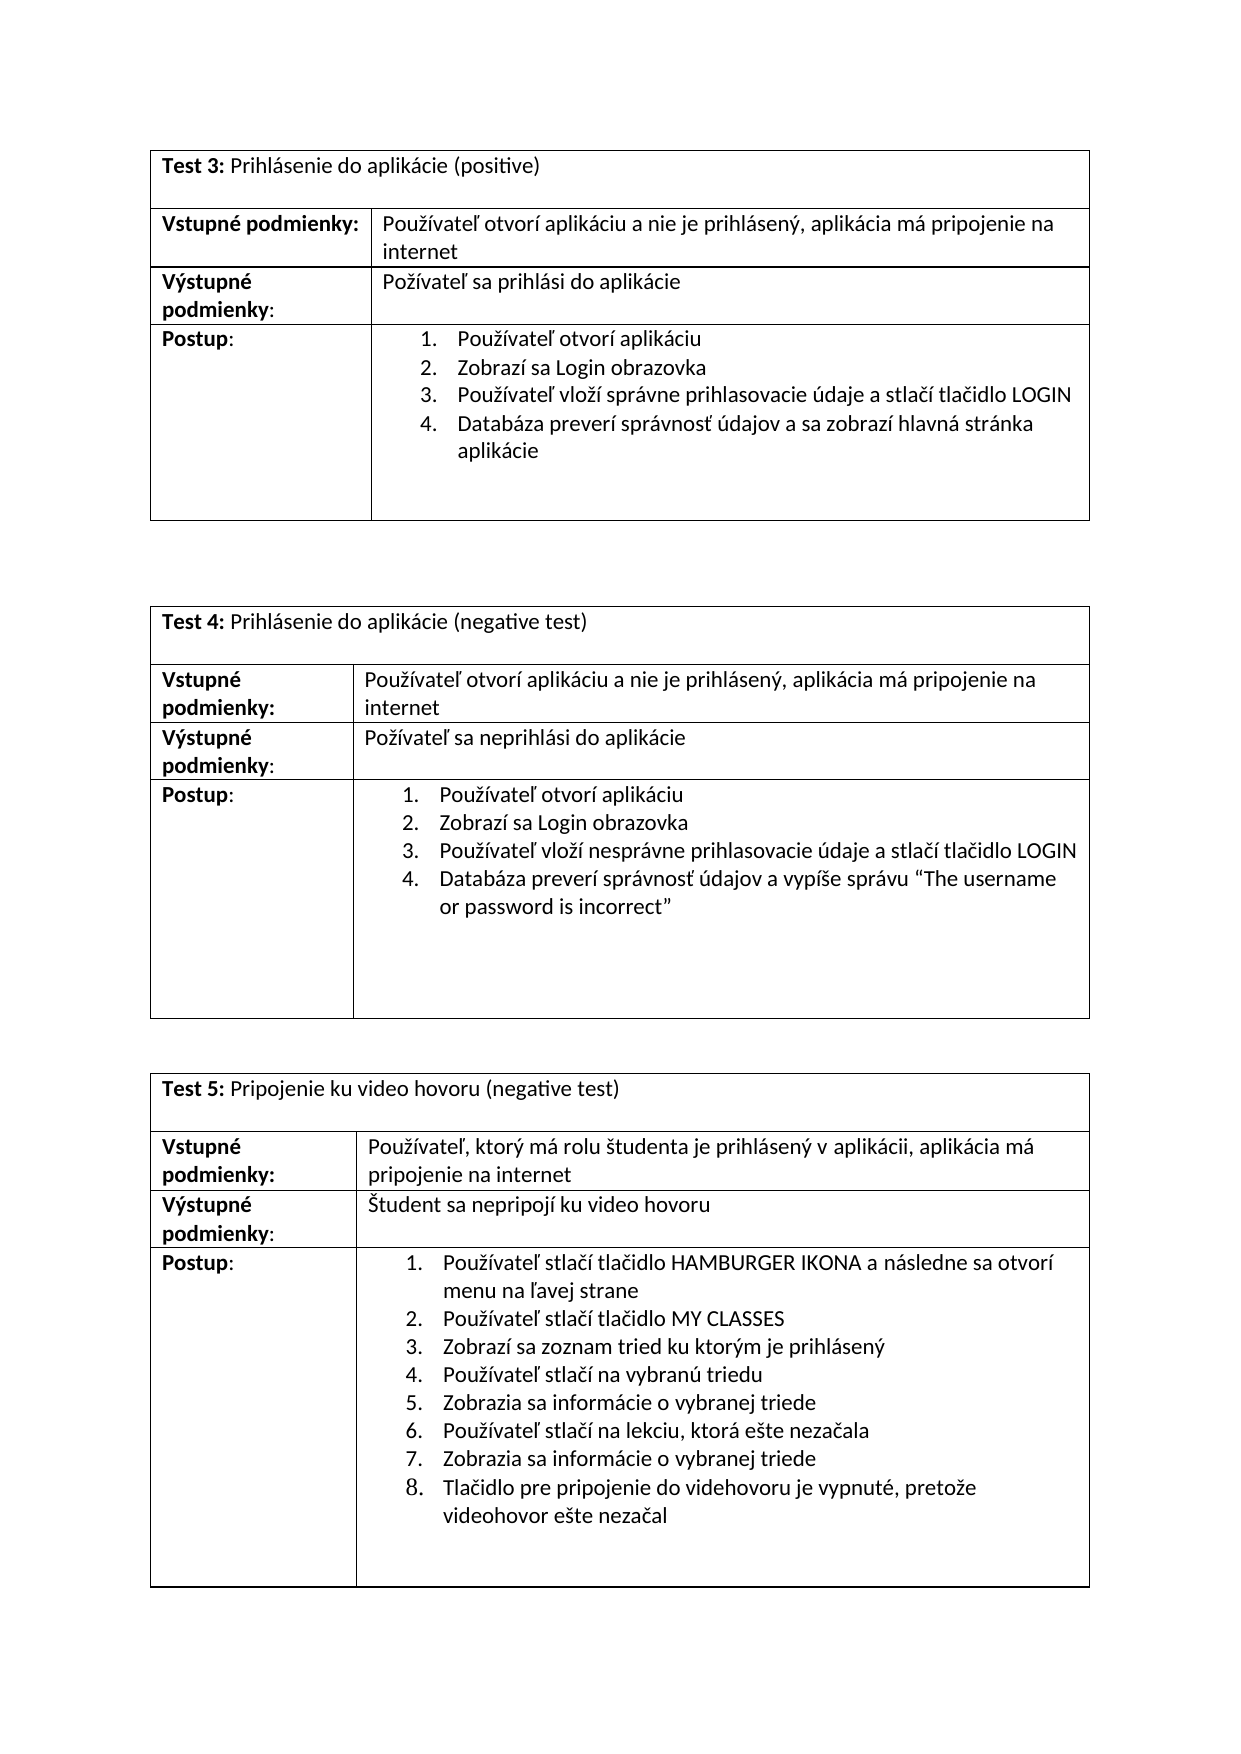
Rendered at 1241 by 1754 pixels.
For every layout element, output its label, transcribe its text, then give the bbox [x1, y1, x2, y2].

table_header Test 4: Prihlásenie do aplikácie (negative test) [151, 607, 1089, 664]
table_cell Výstupné podmienky: [151, 268, 371, 323]
table_header Test 3: Prihlásenie do aplikácie (positive) [151, 151, 1089, 208]
table_cell Vstupné podmienky: [151, 665, 353, 722]
table_cell Používateľ otvorí aplikáciu Zobrazí sa Login obrazovka Používateľ vloží nesprávne prihlasovacie údaje a stlačí tlačidlo LOGIN Databáza preverí správnosť údajov a vypíše správu “The username or password is incorrect” [354, 780, 1089, 1018]
table_cell Vstupné podmienky: [151, 1132, 356, 1189]
table_cell Výstupné podmienky: [151, 723, 353, 779]
table_cell Používateľ, ktorý má rolu študenta je prihlásený v aplikácii, aplikácia má pripojenie na internet [357, 1132, 1089, 1189]
table_cell Výstupné podmienky: [151, 1191, 356, 1247]
table_header Test 5: Pripojenie ku video hovoru (negative test) [151, 1074, 1089, 1131]
table_cell Používateľ otvorí aplikáciu Zobrazí sa Login obrazovka Používateľ vloží správne prihlasovacie údaje a stlačí tlačidlo LOGIN Databáza preverí správnosť údajov a sa zobrazí hlavná stránka aplikácie [372, 325, 1089, 520]
table_cell Používateľ otvorí aplikáciu a nie je prihlásený, aplikácia má pripojenie na internet [354, 665, 1089, 722]
table_cell Vstupné podmienky: [151, 209, 371, 266]
table_cell Požívateľ sa neprihlási do aplikácie [354, 723, 1089, 779]
table_cell Študent sa nepripojí ku video hovoru [357, 1191, 1089, 1247]
table_cell Postup: [151, 1248, 356, 1586]
table_cell Postup: [151, 780, 353, 1018]
table_cell Používateľ otvorí aplikáciu a nie je prihlásený, aplikácia má pripojenie na internet [372, 209, 1089, 266]
table_cell Postup: [151, 325, 371, 520]
table_cell Používateľ stlačí tlačidlo HAMBURGER IKONA a následne sa otvorí menu na ľavej strane Používateľ stlačí tlačidlo MY CLASSES Zobrazí sa zoznam tried ku ktorým je prihlásený Používateľ stlačí na vybranú triedu Zobrazia sa informácie o vybranej triede Používateľ stlačí na lekciu, ktorá ešte nezačala Zobrazia sa informácie o vybranej triede Tlačidlo pre pripojenie do videhovoru je vypnuté, pretože videohovor ešte nezačal [357, 1248, 1089, 1586]
table_cell Požívateľ sa prihlási do aplikácie [372, 268, 1089, 323]
